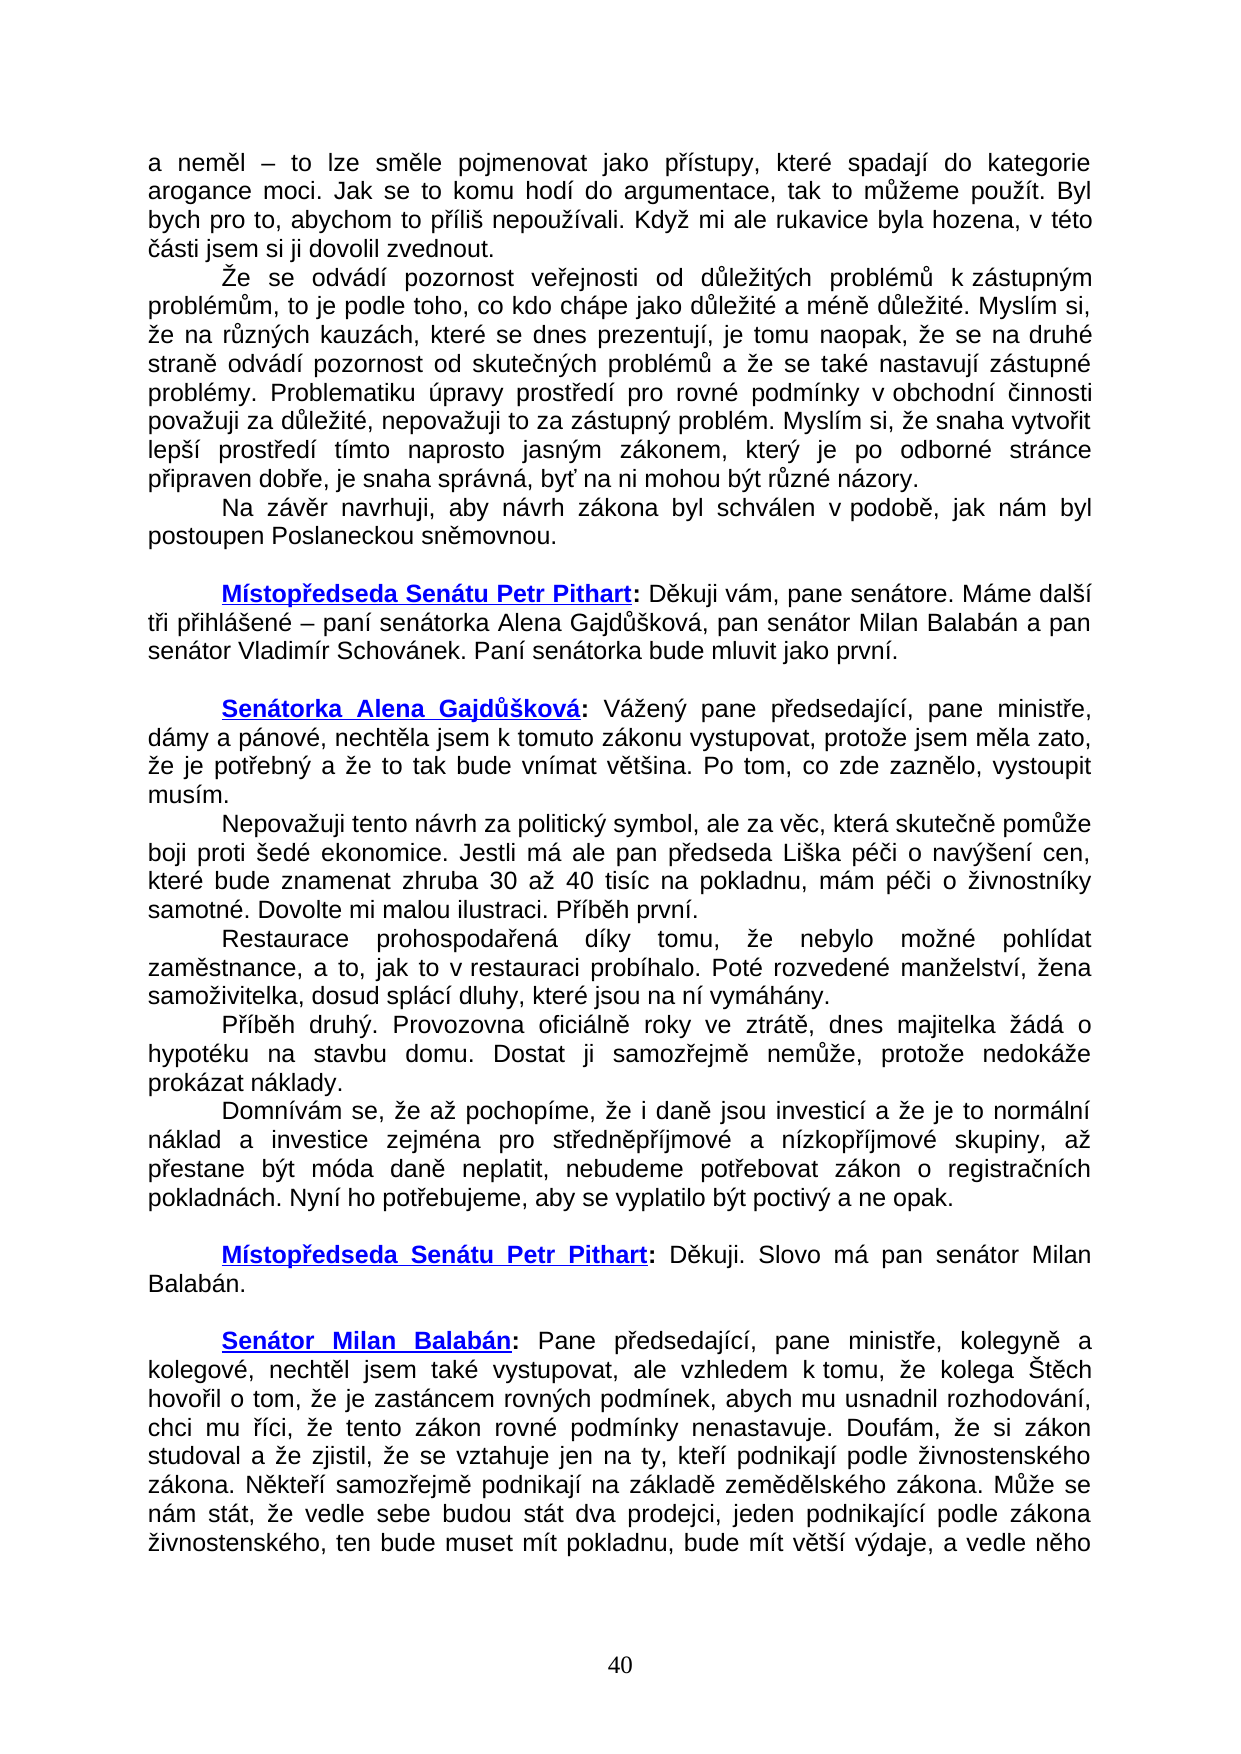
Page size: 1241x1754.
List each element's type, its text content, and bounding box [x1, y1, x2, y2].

text Příběh druhý. Provozovna oficiálně roky ve ztrátě, dnes majitelka žádá o hypotéku na stavbu domu. Dostat ji samozřejmě nemůže, protože nedokáže prokázat náklady. [148, 1010, 1093, 1096]
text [148, 148, 1093, 263]
text Restaurace prohospodařená díky tomu, že nebylo možné pohlídat zaměstnance, a to, jak to v restauraci probíhalo. Poté rozvedené manželství, žena samoživitelka, dosud splácí dluhy, které jsou na ní vymáhány. [148, 924, 1093, 1010]
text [148, 1326, 1093, 1556]
text Že se odvádí pozornost veřejnosti od důležitých problémů k zástupným problémům, to je podle toho, co kdo chápe jako důležité a méně důležité. Myslím si, že na různých kauzách, které se dnes prezentují, je tomu naopak, že se na druhé straně odvádí pozornost od skutečných problémů a že se také nastavují zástupné problémy. Problematiku úpravy prostředí pro rovné podmínky v obchodní činnosti považuji za důležité, nepovažuji to za zástupný problém. Myslím si, že snaha vytvořit lepší prostředí tímto naprosto jasným zákonem, který je po odborné stránce připraven dobře, je snaha správná, byť na ni mohou být různé názory. [148, 263, 1093, 493]
text Senátorka Alena Gajdůšková: Vážený pane předsedající, pane ministře, dámy a pánové, nechtěla jsem k tomuto zákonu vystupovat, protože jsem měla zato, že je potřebný a že to tak bude vnímat většina. Po tom, co zde zaznělo, vystoupit musím. [148, 694, 1093, 809]
text Místopředseda Senátu Petr Pithart: Děkuji vám, pane senátore. Máme další tři přihlášené – paní senátorka Alena Gajdůšková, pan senátor Milan Balabán a pan senátor Vladimír Schovánek. Paní senátorka bude mluvit jako první. [148, 579, 1093, 665]
text Na závěr navrhuji, aby návrh zákona byl schválen v podobě, jak nám byl postoupen Poslaneckou sněmovnou. [148, 493, 1093, 550]
text Nepovažuji tento návrh za politický symbol, ale za věc, která skutečně pomůže boji proti šedé ekonomice. Jestli má ale pan předseda Liška péči o navýšení cen, které bude znamenat zhruba 30 až 40 tisíc na pokladnu, mám péči o živnostníky samotné. Dovolte mi malou ilustraci. Příběh první. [148, 809, 1093, 924]
text Domnívám se, že až pochopíme, že i daně jsou investicí a že je to normální náklad a investice zejména pro středněpříjmové a nízkopříjmové skupiny, až přestane být móda daně neplatit, nebudeme potřebovat zákon o registračních pokladnách. Nyní ho potřebujeme, aby se vyplatilo být poctivý a ne opak. [148, 1096, 1093, 1211]
text Místopředseda Senátu Petr Pithart: Děkuji. Slovo má pan senátor Milan Balabán. [148, 1240, 1093, 1298]
